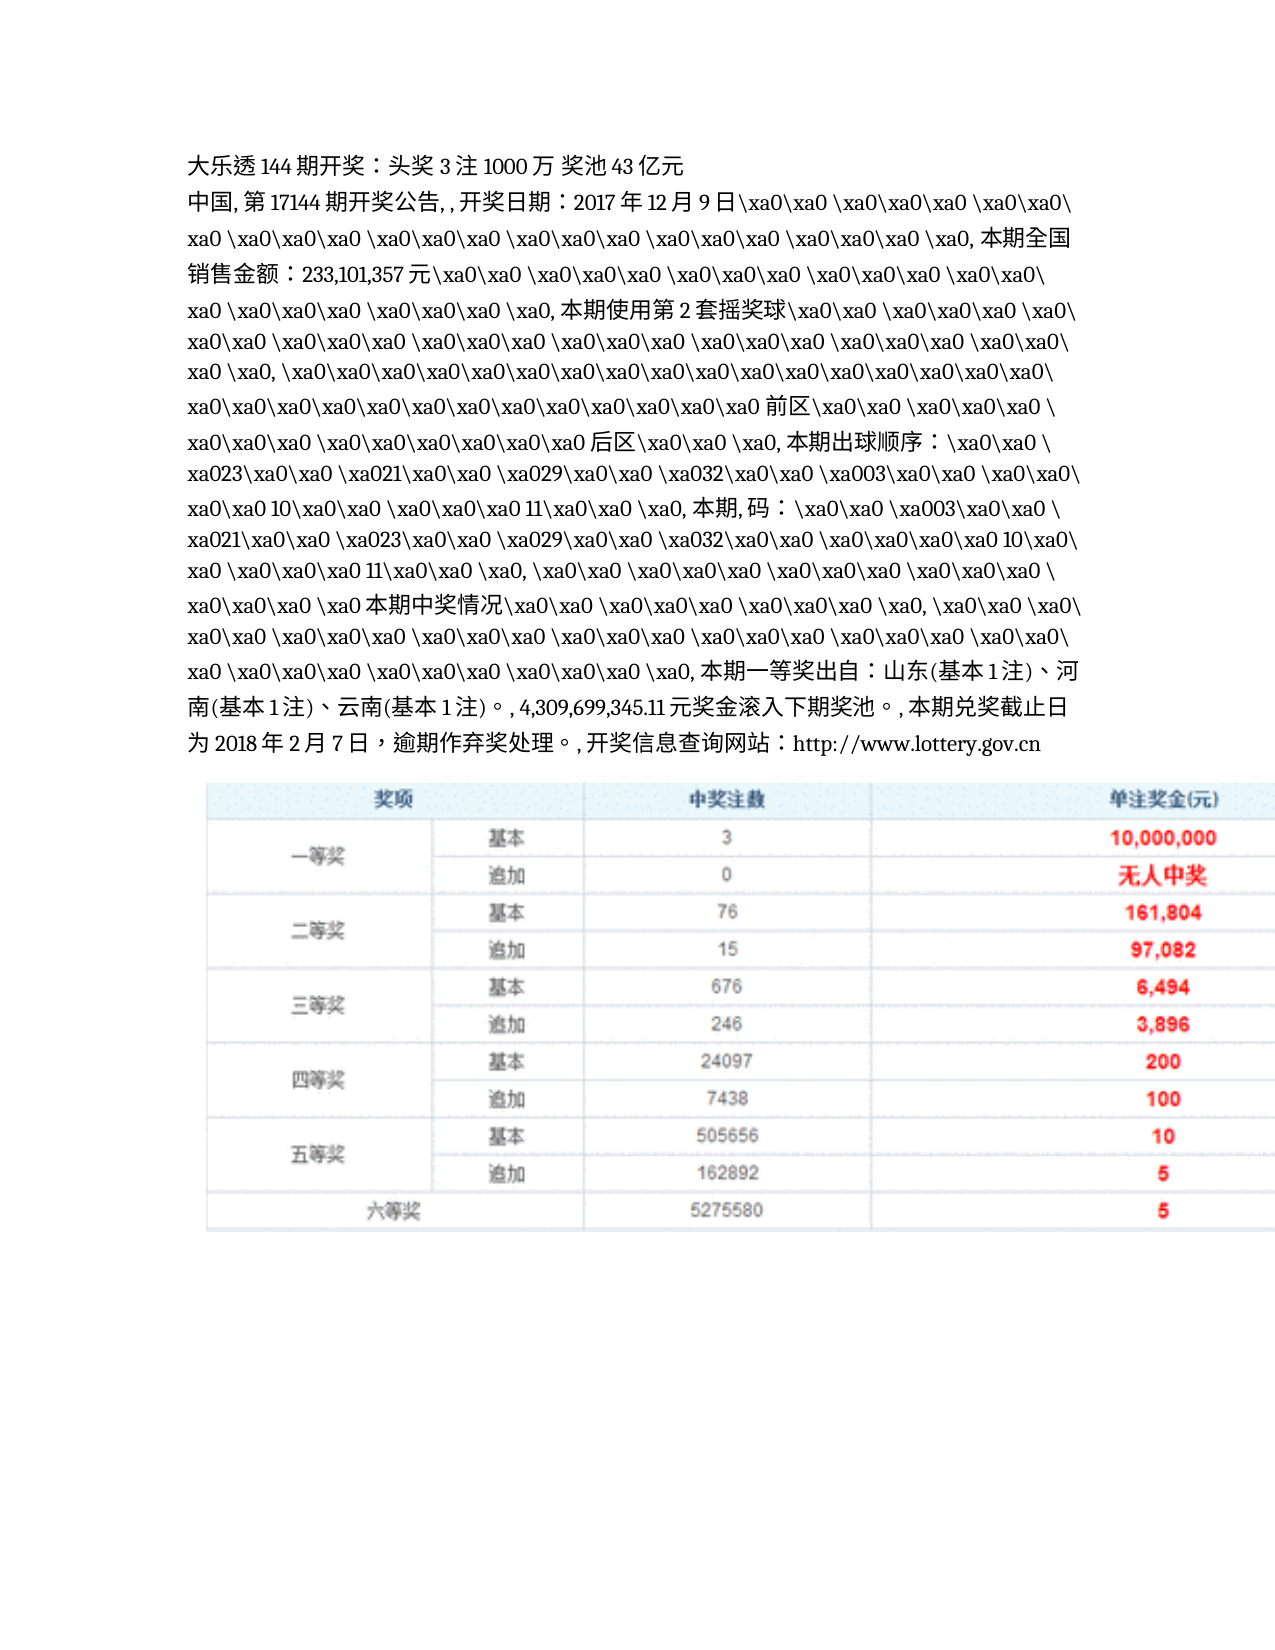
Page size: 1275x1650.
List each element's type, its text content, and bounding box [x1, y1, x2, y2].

picture [206, 783, 1275, 1232]
text 大乐透144期开奖：头奖 3注 1000万 奖池43亿元 中国, 第17144期开奖公告, , 开奖日期：2017年12月9日\xa0\xa0 \xa0\xa0\xa0 \xa0\xa0\xa0 \xa0\xa0\xa0 \xa0\xa0\xa0 \xa0\xa0\xa0 \xa0\xa0\xa0 \xa0\xa0\xa0 \xa0, 本期全国销售金额：233,101,357元\xa0\xa0 \xa0\xa0\xa0 \xa0\xa0\xa0 \xa0\xa0\xa0 \xa0\xa0\xa0 \xa0\xa0\xa0 \xa0\xa0\xa0 \xa0, 本期使用第2套摇奖球\xa0\xa0 \xa0\xa0\xa0 \xa0\xa0\xa0 \xa0\xa0\xa0 \xa0\xa0\xa0 \xa0\xa0\xa0 \xa0\xa0\xa0 \xa0\xa0\xa0 \xa0\xa0\xa0 \xa0, \xa0\xa0\xa0\xa0\xa0\xa0\xa0\xa0\xa0\xa0\xa0\xa0\xa0\xa0\xa0\xa0\xa0\xa0\xa0\xa0\xa0\xa0\xa0\xa0\xa0\xa0\xa0\xa0\xa0\xa0 前区\xa0\xa0 \xa0\xa0\xa0 \xa0\xa0\xa0 \xa0\xa0\xa0\xa0\xa0\xa0 后区\xa0\xa0 \xa0, 本期出球顺序：\xa0\xa0 \xa023\xa0\xa0 \xa021\xa0\xa0 \xa029\xa0\xa0 \xa032\xa0\xa0 \xa003\xa0\xa0 \xa0\xa0\xa0\xa0 10\xa0\xa0 \xa0\xa0\xa0 11\xa0\xa0 \xa0, 本期, 码：\xa0\xa0 \xa003\xa0\xa0 \xa021\xa0\xa0 \xa023\xa0\xa0 \xa029\xa0\xa0 \xa032\xa0\xa0 \xa0\xa0\xa0\xa0 10\xa0\xa0 \xa0\xa0\xa0 11\xa0\xa0 \xa0, \xa0\xa0 \xa0\xa0\xa0 \xa0\xa0\xa0 \xa0\xa0\xa0 \xa0\xa0\xa0 \xa0本期中奖情况\xa0\xa0 \xa0\xa0\xa0 \xa0\xa0\xa0 \xa0, \xa0\xa0 \xa0\xa0\xa0 \xa0\xa0\xa0 \xa0\xa0\xa0 \xa0\xa0\xa0 \xa0\xa0\xa0 \xa0\xa0\xa0 \xa0\xa0\xa0 \xa0\xa0\xa0 \xa0\xa0\xa0 \xa0\xa0\xa0 \xa0, 本期一等奖出自：山东(基本1注)、河南(基本1注)、云南(基本1注)。, 4,309,699,345.11元奖金滚入下期奖池。, 本期兑奖截止日为2018年2月7日，逾期作弃奖处理。, 开奖信息查询网站：http://www.lottery.gov.cn [187, 150, 1087, 758]
